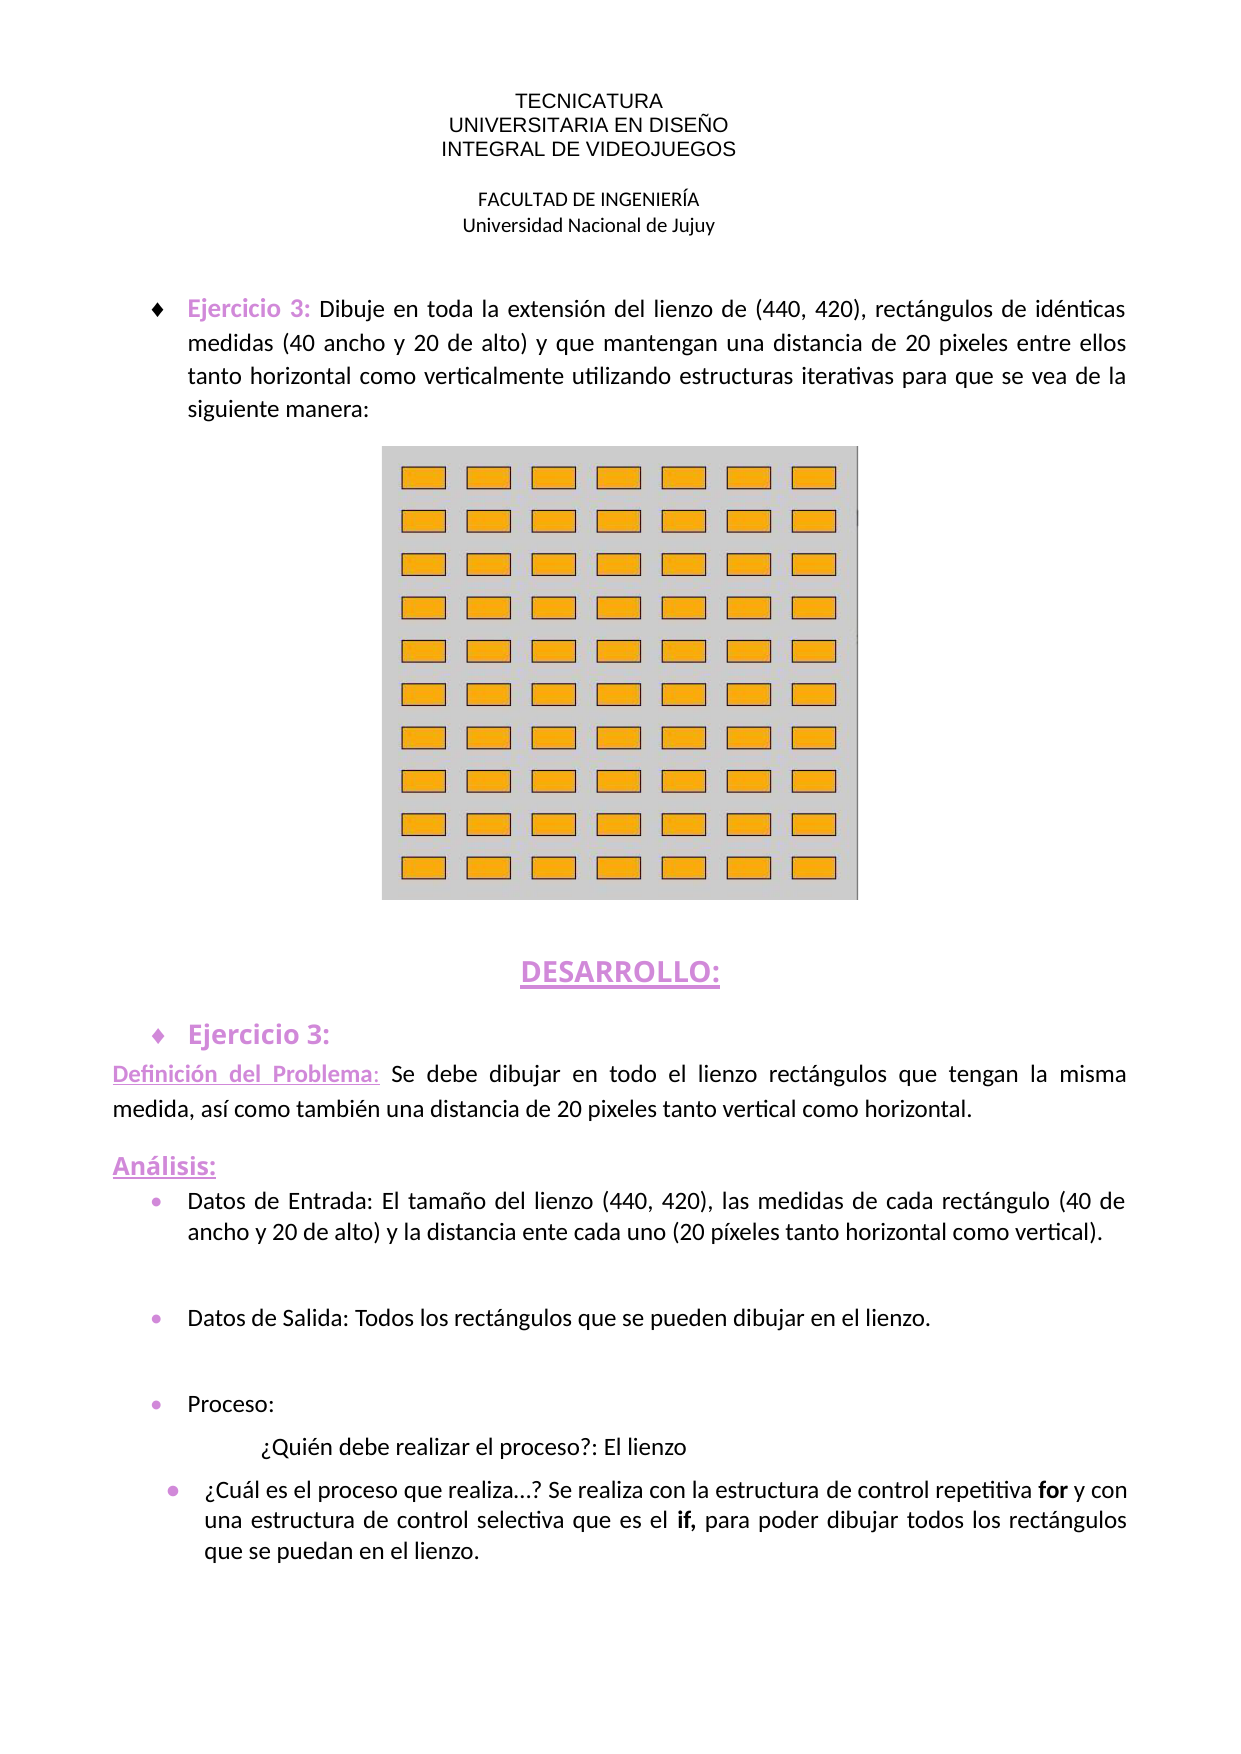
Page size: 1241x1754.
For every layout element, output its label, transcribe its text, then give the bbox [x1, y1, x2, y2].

list Datos de Salida: Todos los rectángulos que se pueden dibujar en el lienzo. [150, 1302, 1128, 1332]
list Ejercicio 3: [150, 1015, 1128, 1052]
list Ejercicio 3: Dibuje en toda la extensión del lienzo de (440, 420), rectángulos de idénticas medidas (40 ancho y 20 de alto) y que mantengan una distancia de 20 pixeles entre ellos tanto horizontal como verticalmente utilizando estructuras iterativas para que se vea de la siguiente manera: [150, 291, 1128, 423]
text DESARROLLO: [112, 952, 1128, 991]
text ¿Quién debe realizar el proceso?: El lienzo [260, 1431, 1128, 1462]
list ¿Cuál es el proceso que realiza…? Se realiza con la estructura de control repetitiva for y con una estructura de control selectiva que es el if, para poder dibujar todos los rectángulos que se puedan en el lienzo. [167, 1474, 1128, 1566]
text Definición del Problema: Se debe dibujar en todo el lienzo rectángulos que tengan la misma medida, así como también una distancia de 20 pixeles tanto vertical como horizontal. [112, 1058, 1128, 1123]
list Datos de Entrada: El tamaño del lienzo (440, 420), las medidas de cada rectángulo (40 de ancho y 20 de alto) y la distancia ente cada uno (20 píxeles tanto horizontal como vertical). [150, 1185, 1128, 1246]
list Proceso: [150, 1388, 1128, 1418]
text Análisis: [112, 1149, 1128, 1183]
